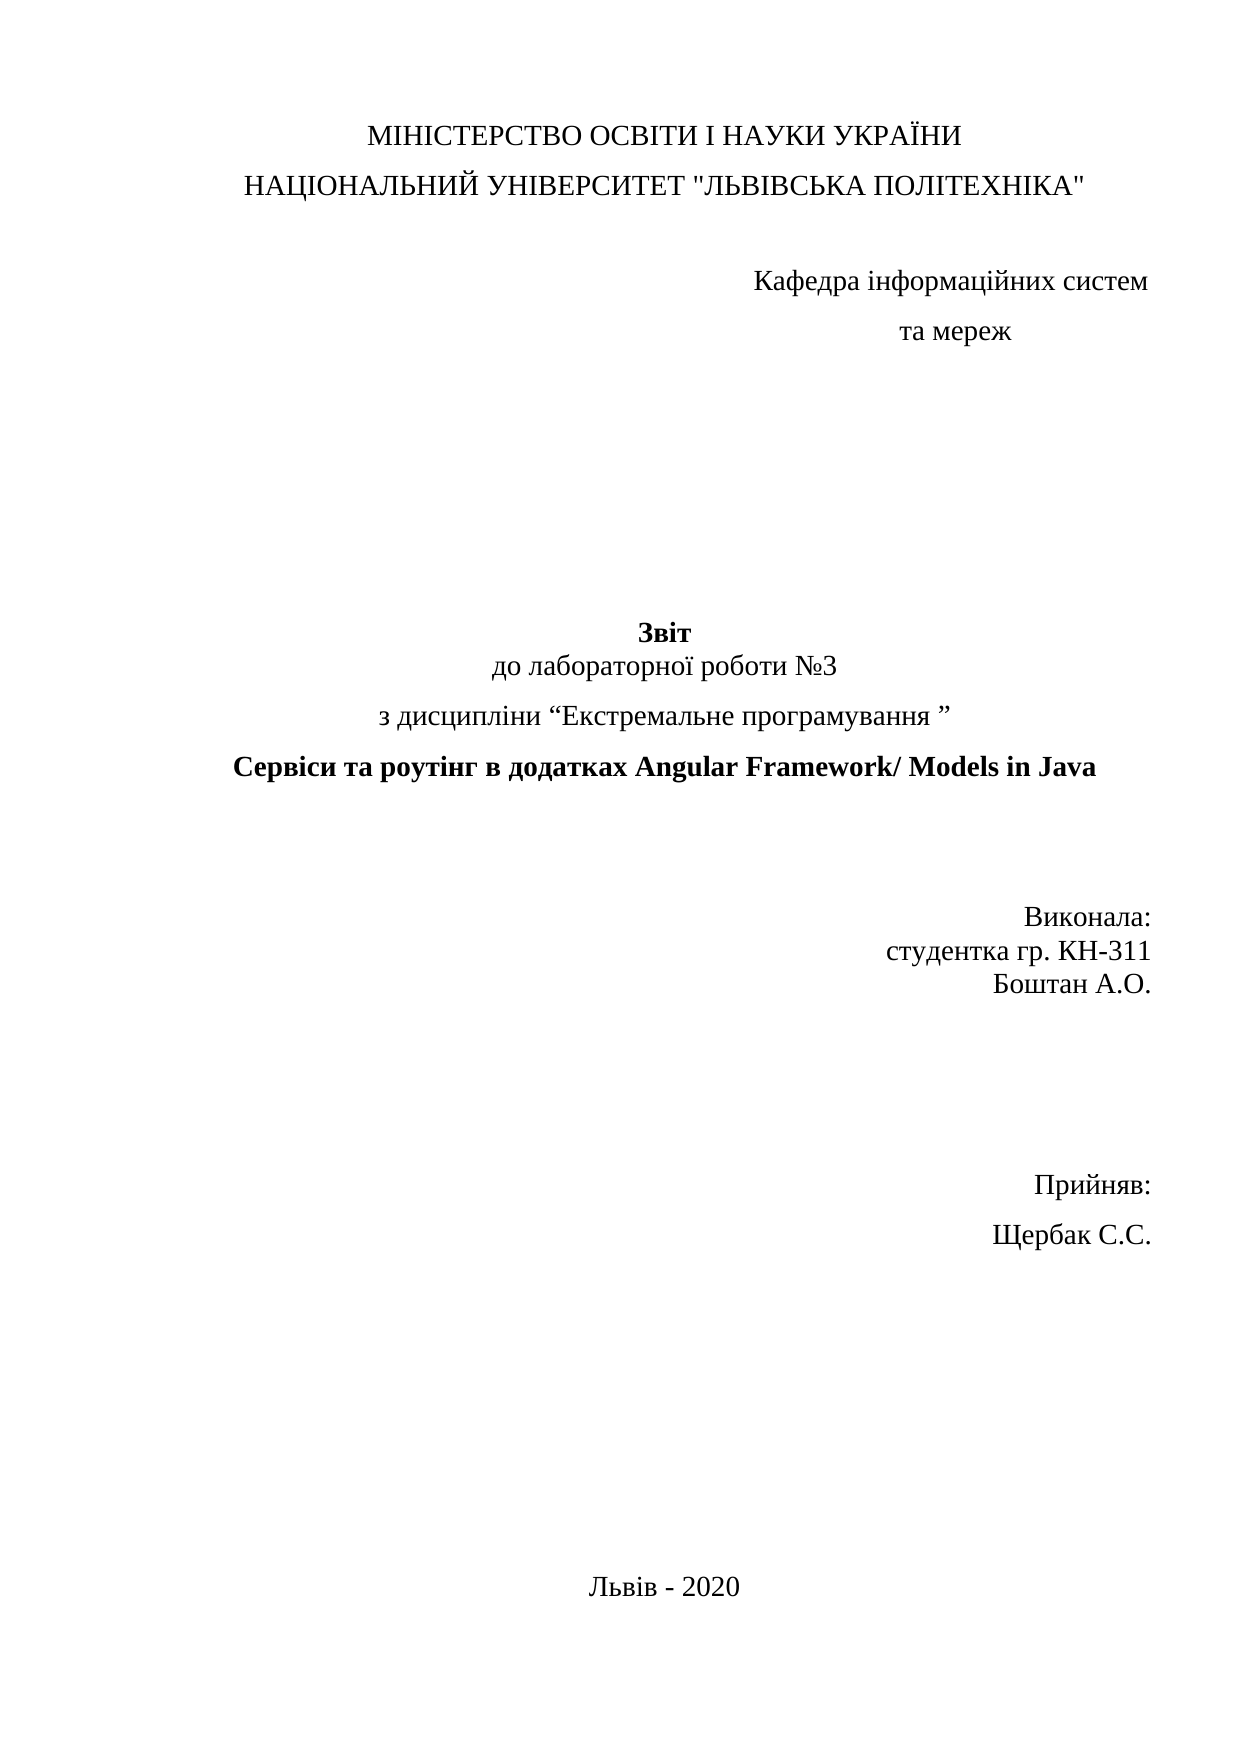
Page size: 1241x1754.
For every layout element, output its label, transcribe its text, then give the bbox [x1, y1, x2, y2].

text Виконала: студентка гр. КН-311 Боштан А.О. [177, 899, 1152, 1000]
text Сервіси та роутінг в додатках Angular Framework/ Models in Java [177, 749, 1152, 782]
text МІНІСТЕРСТВО ОСВІТИ І НАУКИ УКРАЇНИ [177, 118, 1152, 152]
text Кафедра інформаційних систем [177, 263, 1152, 297]
text Львів - 2020 [177, 1569, 1152, 1602]
text Щербак С.С. [177, 1217, 1152, 1251]
text Прийняв: [177, 1167, 1152, 1201]
text Звіт до лабораторної роботи №3 [177, 615, 1152, 682]
text та мереж [177, 313, 1152, 347]
text з дисципліни “Екстремальне програмування ” [177, 698, 1152, 732]
text НАЦІОНАЛЬНИЙ УНІВЕРСИТЕТ "ЛЬВІВСЬКА ПОЛІТЕХНІКА" [177, 168, 1152, 202]
